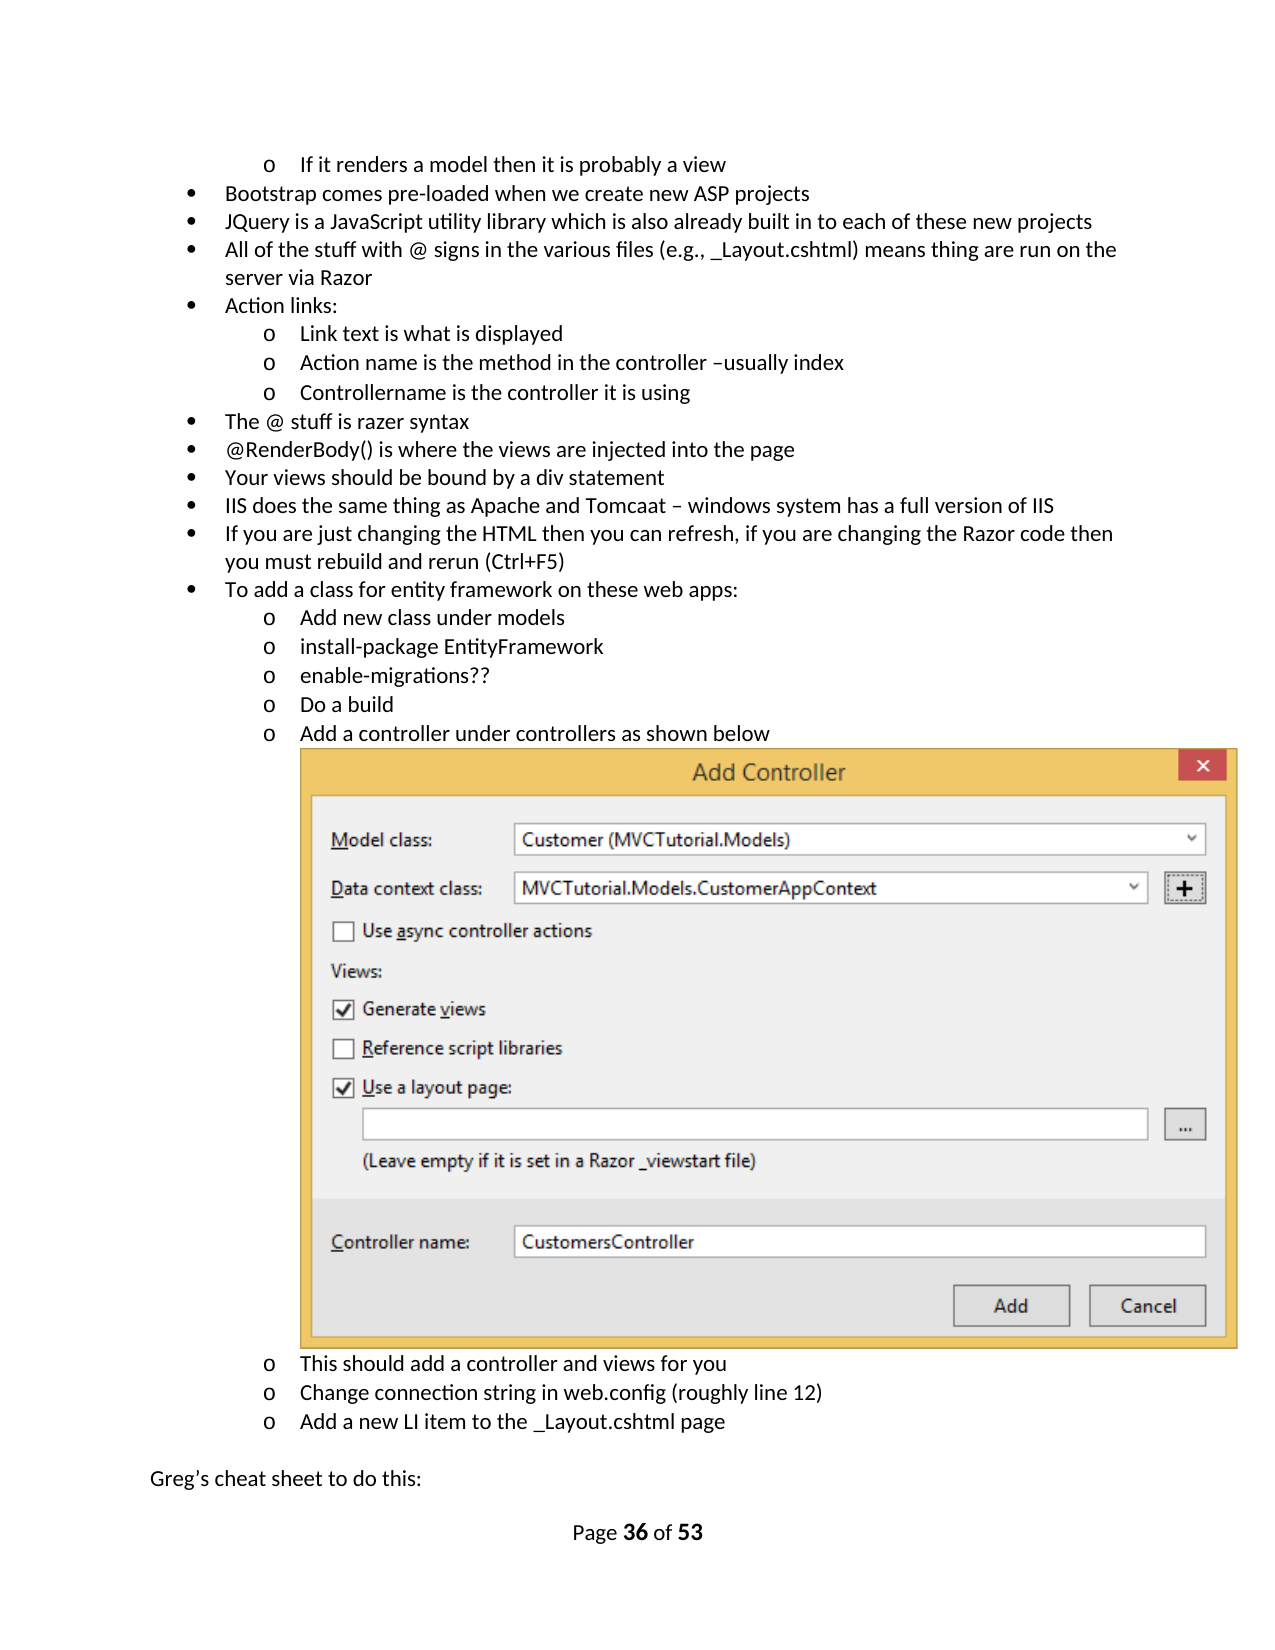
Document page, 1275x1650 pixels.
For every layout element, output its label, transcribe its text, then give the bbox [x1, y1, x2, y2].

list Change connection string in web.config (roughly line 12) [262, 1378, 1125, 1407]
list Action name is the method in the controller –usually index [262, 348, 1125, 378]
list To add a class for entity framework on these web apps: [187, 575, 1125, 603]
picture [300, 748, 1238, 1349]
list Add a new LI item to the _Layout.cshtml page [262, 1407, 1125, 1436]
list Action links: [187, 291, 1125, 319]
list All of the stuff with @ signs in the various files (e.g., _Layout.cshtml) means thing are run on the server via Razor [187, 235, 1125, 291]
list Do a build [262, 690, 1125, 719]
list Add new class under models [262, 603, 1125, 632]
list If you are just changing the HTML then you can refresh, if you are changing the Razor code then you must rebuild and rerun (Ctrl+F5) [187, 519, 1125, 575]
list JQuery is a JavaScript utility library which is also already built in to each of these new projects [187, 207, 1125, 235]
list @RenderBody() is where the views are injected into the page [187, 435, 1125, 463]
list Link text is what is displayed [262, 319, 1125, 348]
list The @ stuff is razer syntax [187, 407, 1125, 435]
list Bootstrap comes pre-loaded when we create new ASP projects [187, 179, 1125, 207]
list enable-migrations?? [262, 661, 1125, 690]
list This should add a controller and views for you [262, 1349, 1125, 1378]
list install-package EntityFramework [262, 632, 1125, 661]
list Controllername is the controller it is using [262, 378, 1125, 407]
list Your views should be bound by a div statement [187, 463, 1125, 491]
text Greg’s cheat sheet to do this: [150, 1464, 1125, 1492]
list IIS does the same thing as Apache and Tomcaat – windows system has a full version of IIS [187, 491, 1125, 519]
list Add a controller under controllers as shown below [262, 719, 1125, 749]
list If it renders a model then it is probably a view [262, 150, 1125, 179]
